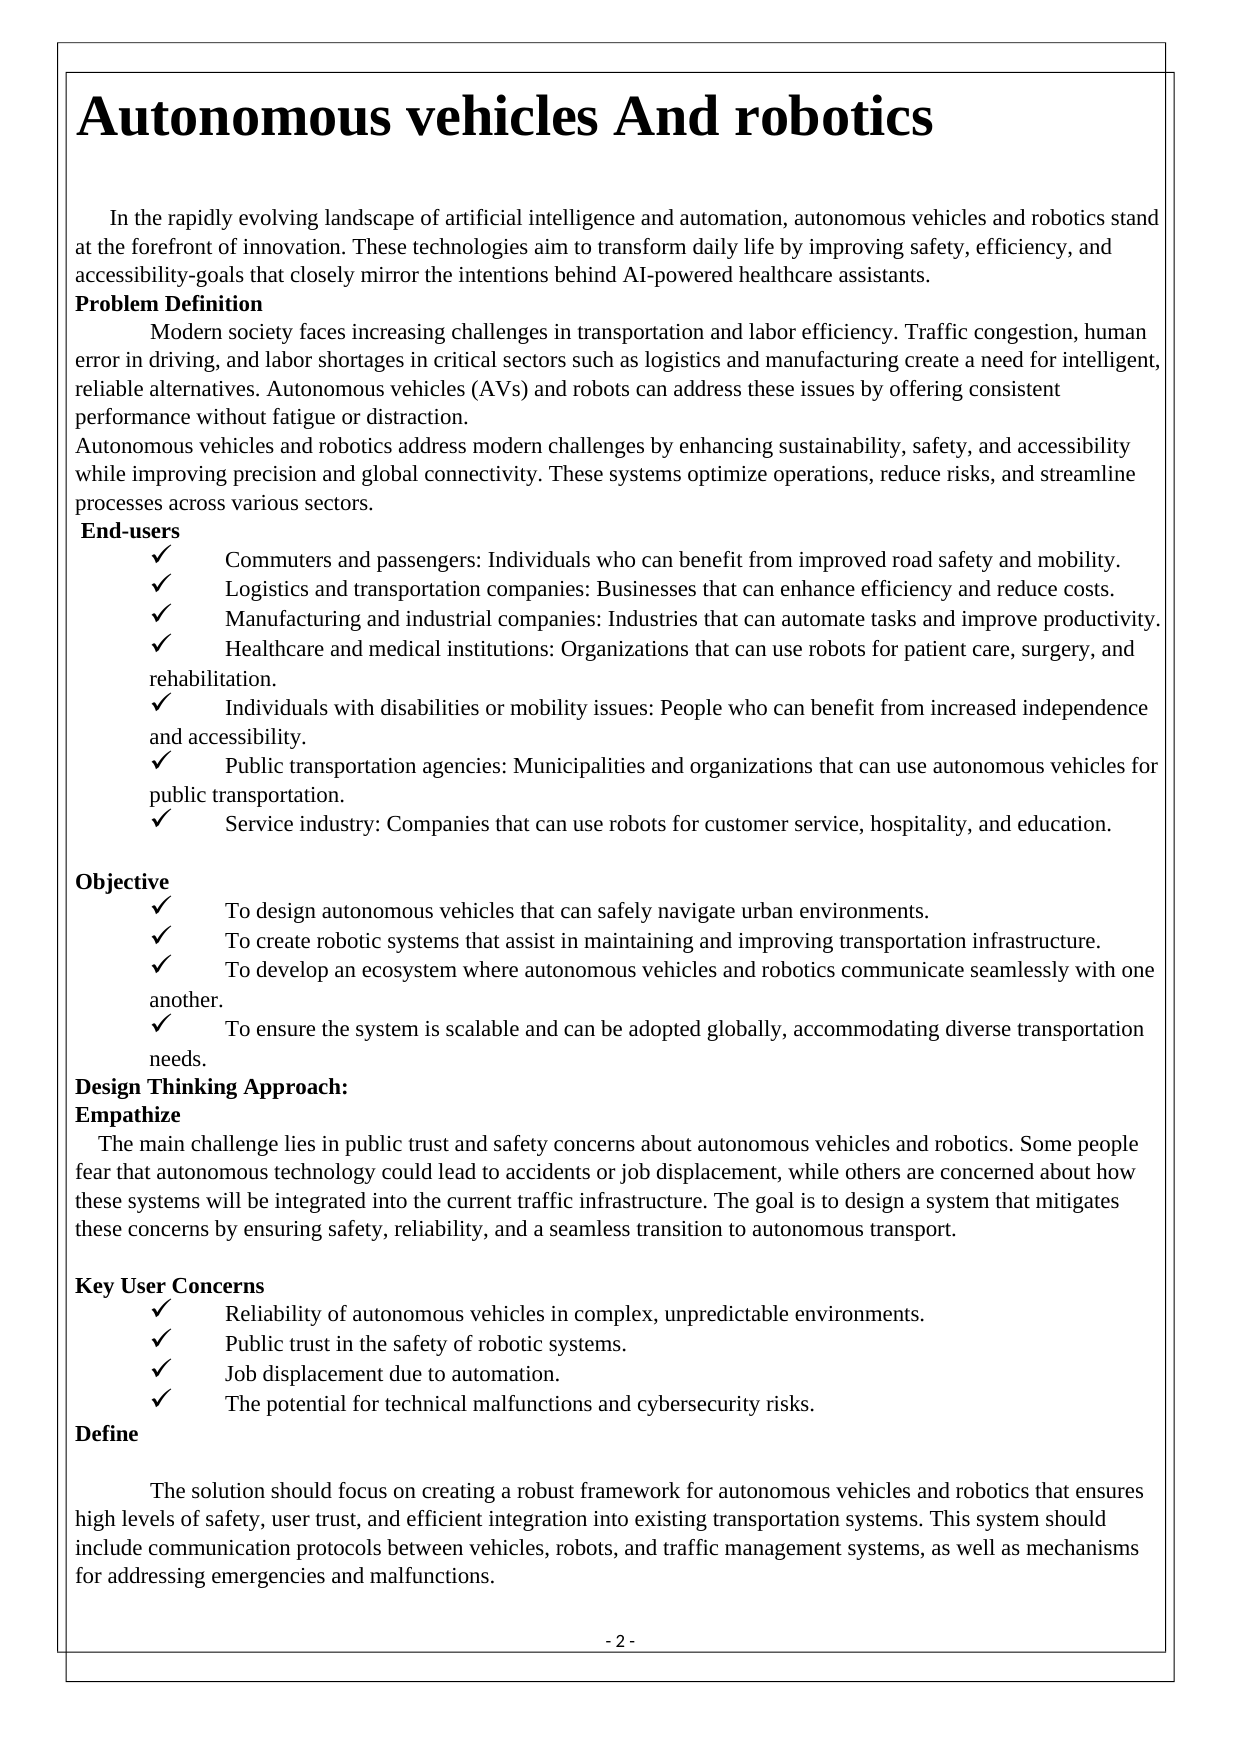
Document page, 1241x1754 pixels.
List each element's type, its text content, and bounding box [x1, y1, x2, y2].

list Manufacturing and industrial companies: Industries that can automate tasks and improve productivity. [149, 605, 1165, 633]
list To design autonomous vehicles that can safely navigate urban environments. [149, 897, 1165, 924]
text Objective [75, 868, 1165, 895]
list To develop an ecosystem where autonomous vehicles and robotics communicate seamlessly with one another. [149, 957, 1165, 1013]
text Design Thinking Approach: [75, 1073, 1165, 1099]
text Define [75, 1420, 1165, 1446]
list Public trust in the safety of robotic systems. [149, 1330, 1165, 1358]
text Autonomous vehicles and robotics address modern challenges by enhancing sustainability, safety, and accessibility while improving precision and global connectivity. These systems optimize operations, reduce risks, and streamline processes across various sectors. [75, 432, 1165, 515]
text Autonomous vehicles And robotics [76, 80, 1165, 147]
text Empathize [75, 1101, 1165, 1128]
text The main challenge lies in public trust and safety concerns about autonomous vehicles and robotics. Some people fear that autonomous technology could lead to accidents or job displacement, while others are concerned about how these systems will be integrated into the current traffic infrastructure. The goal is to design a system that mitigates these concerns by ensuring safety, reliability, and a seamless transition to autonomous transport. [75, 1130, 1165, 1242]
list The potential for technical malfunctions and cybersecurity risks. [149, 1390, 1165, 1418]
text In the rapidly evolving landscape of artificial intelligence and automation, autonomous vehicles and robotics stand at the forefront of innovation. These technologies aim to transform daily life by improving safety, efficiency, and accessibility-goals that closely mirror the intentions behind AI-powered healthcare assistants. [75, 204, 1165, 288]
list Job displacement due to automation. [149, 1360, 1165, 1388]
list Healthcare and medical institutions: Organizations that can use robots for patient care, surgery, and rehabilitation. [149, 635, 1165, 691]
list Logistics and transportation companies: Businesses that can enhance efficiency and reduce costs. [149, 576, 1165, 603]
text End-users [75, 517, 1165, 543]
list Individuals with disabilities or mobility issues: People who can benefit from increased independence and accessibility. [149, 693, 1165, 750]
list Reliability of autonomous vehicles in complex, unpredictable environments. [149, 1301, 1165, 1328]
text Problem Definition [75, 290, 1165, 316]
text Key User Concerns [75, 1272, 1165, 1298]
text Modern society faces increasing challenges in transportation and labor efficiency. Traffic congestion, human error in driving, and labor shortages in critical sectors such as logistics and manufacturing create a need for intelligent, reliable alternatives. Autonomous vehicles (AVs) and robots can address these issues by offering consistent performance without fatigue or distraction. [75, 318, 1165, 430]
list To create robotic systems that assist in maintaining and improving transportation infrastructure. [149, 927, 1165, 954]
list Public transportation agencies: Municipalities and organizations that can use autonomous vehicles for public transportation. [149, 752, 1165, 808]
text The solution should focus on creating a robust framework for autonomous vehicles and robotics that ensures high levels of safety, user trust, and efficient integration into existing transportation systems. This system should include communication protocols between vehicles, robots, and traffic management systems, as well as mechanisms for addressing emergencies and malfunctions. [75, 1477, 1165, 1589]
list To ensure the system is scalable and can be adopted globally, accommodating diverse transportation needs. [149, 1015, 1165, 1071]
list Service industry: Companies that can use robots for customer service, hospitality, and education. [149, 810, 1165, 838]
list Commuters and passengers: Individuals who can benefit from improved road safety and mobility. [149, 546, 1165, 573]
